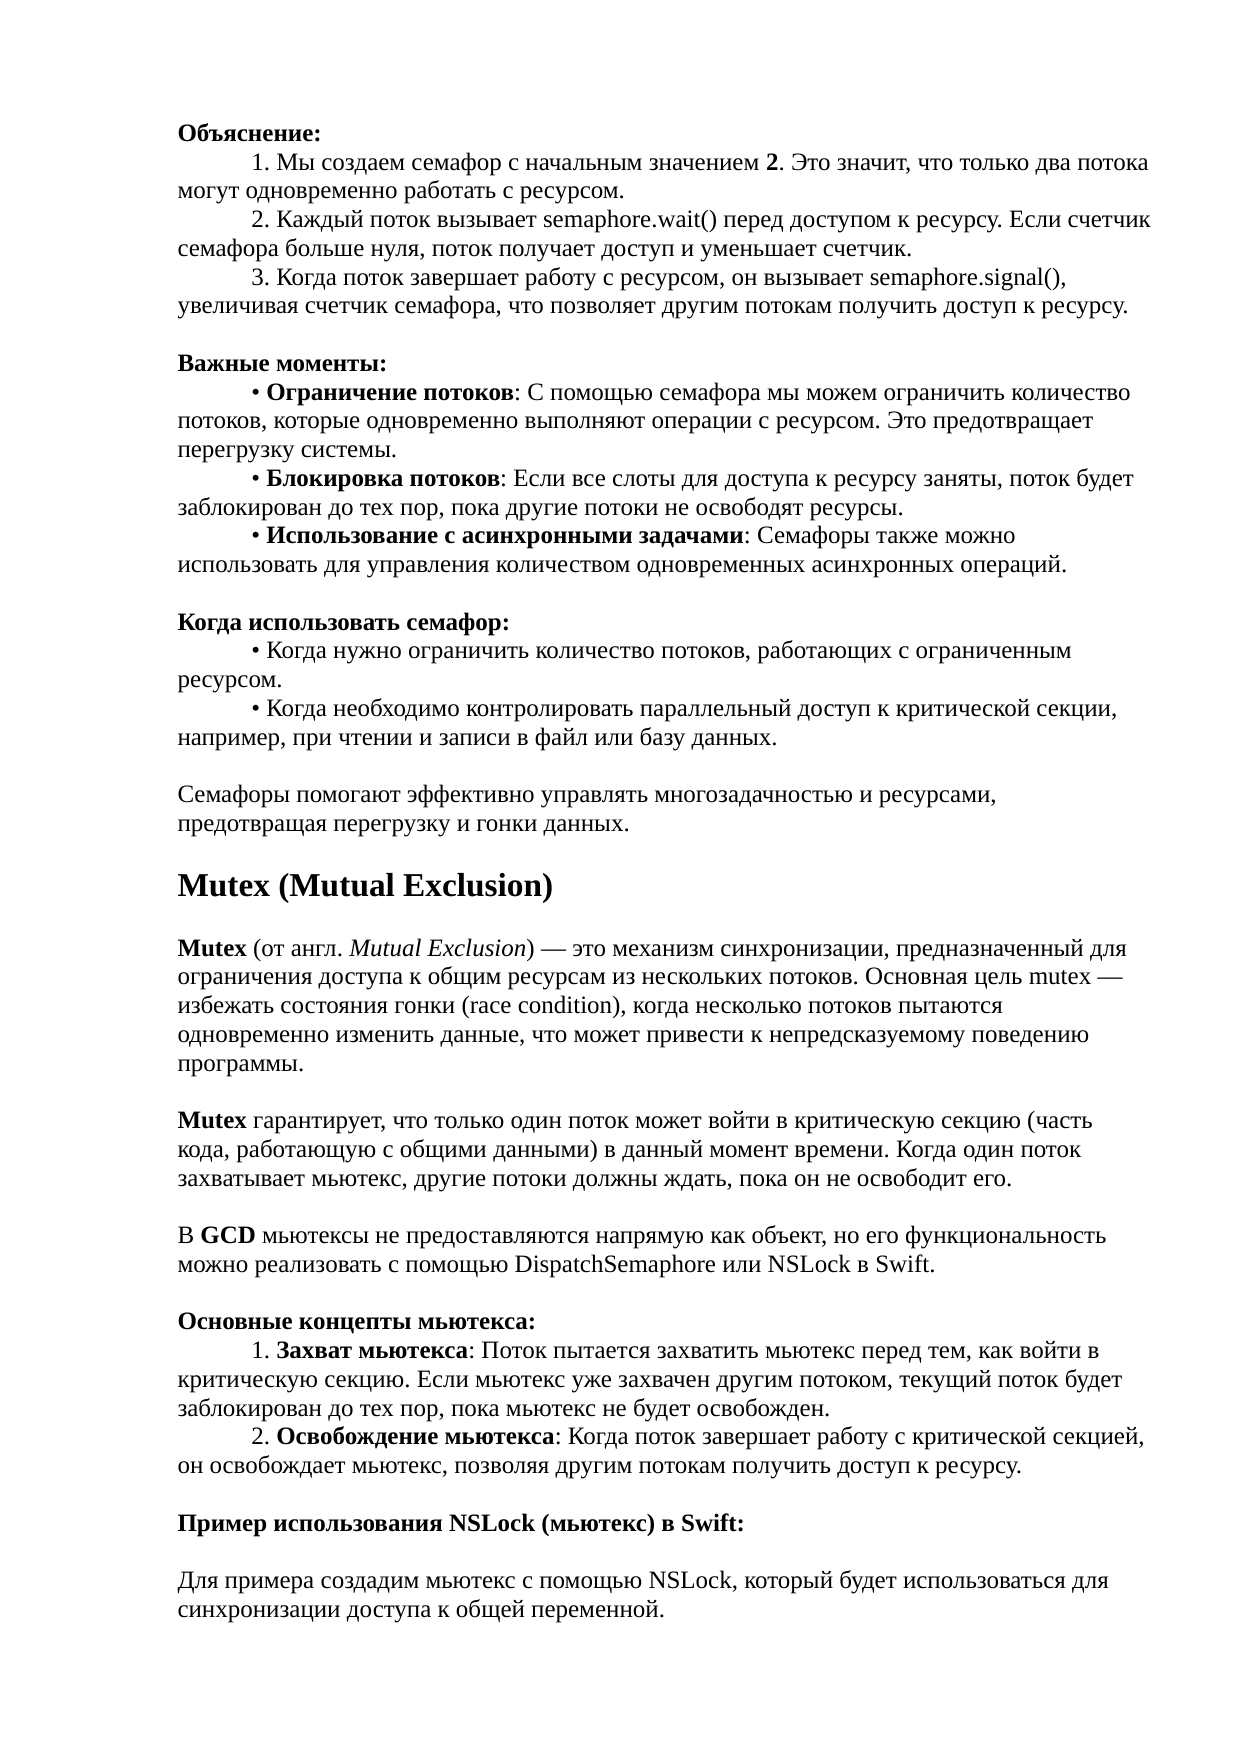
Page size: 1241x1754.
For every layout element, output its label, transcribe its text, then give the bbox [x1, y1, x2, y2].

text В GCD мьютексы не предоставляются напрямую как объект, но его функциональность можно реализовать с помощью DispatchSemaphore или NSLock в Swift. [177, 1220, 1152, 1278]
text Для примера создадим мьютекс с помощью NSLock, который будет использоваться для синхронизации доступа к общей переменной. [177, 1565, 1152, 1623]
text • Ограничение потоков: С помощью семафора мы можем ограничить количество потоков, которые одновременно выполняют операции с ресурсом. Это предотвращает перегрузку системы. [177, 377, 1152, 463]
text Семафоры помогают эффективно управлять многозадачностью и ресурсами, предотвращая перегрузку и гонки данных. [177, 779, 1152, 837]
text Пример использования NSLock (мьютекс) в Swift: [177, 1508, 1152, 1536]
text 1. Захват мьютекса: Поток пытается захватить мьютекс перед тем, как войти в критическую секцию. Если мьютекс уже захвачен другим потоком, текущий поток будет заблокирован до тех пор, пока мьютекс не будет освобожден. [177, 1335, 1152, 1421]
text Mutex (Mutual Exclusion) [177, 866, 1152, 904]
text 1. Мы создаем семафор с начальным значением 2. Это значит, что только два потока могут одновременно работать с ресурсом. [177, 147, 1152, 204]
text • Использование с асинхронными задачами: Семафоры также можно использовать для управления количеством одновременных асинхронных операций. [177, 521, 1152, 578]
text Основные концепты мьютекса: [177, 1306, 1152, 1335]
text Объяснение: [177, 118, 1152, 147]
text Когда использовать семафор: [177, 607, 1152, 636]
text 2. Освобождение мьютекса: Когда поток завершает работу с критической секцией, он освобождает мьютекс, позволяя другим потокам получить доступ к ресурсу. [177, 1421, 1152, 1479]
text Важные моменты: [177, 348, 1152, 377]
text 2. Каждый поток вызывает semaphore.wait() перед доступом к ресурсу. Если счетчик семафора больше нуля, поток получает доступ и уменьшает счетчик. [177, 204, 1152, 262]
text • Когда нужно ограничить количество потоков, работающих с ограниченным ресурсом. [177, 636, 1152, 693]
text • Блокировка потоков: Если все слоты для доступа к ресурсу заняты, поток будет заблокирован до тех пор, пока другие потоки не освободят ресурсы. [177, 463, 1152, 521]
text 3. Когда поток завершает работу с ресурсом, он вызывает semaphore.signal(), увеличивая счетчик семафора, что позволяет другим потокам получить доступ к ресурсу. [177, 262, 1152, 319]
text • Когда необходимо контролировать параллельный доступ к критической секции, например, при чтении и записи в файл или базу данных. [177, 693, 1152, 751]
text Mutex (от англ. Mutual Exclusion) — это механизм синхронизации, предназначенный для ограничения доступа к общим ресурсам из нескольких потоков. Основная цель mutex — избежать состояния гонки (race condition), когда несколько потоков пытаются одновременно изменить данные, что может привести к непредсказуемому поведению программы. [177, 933, 1152, 1076]
text Mutex гарантирует, что только один поток может войти в критическую секцию (часть кода, работающую с общими данными) в данный момент времени. Когда один поток захватывает мьютекс, другие потоки должны ждать, пока он не освободит его. [177, 1105, 1152, 1191]
